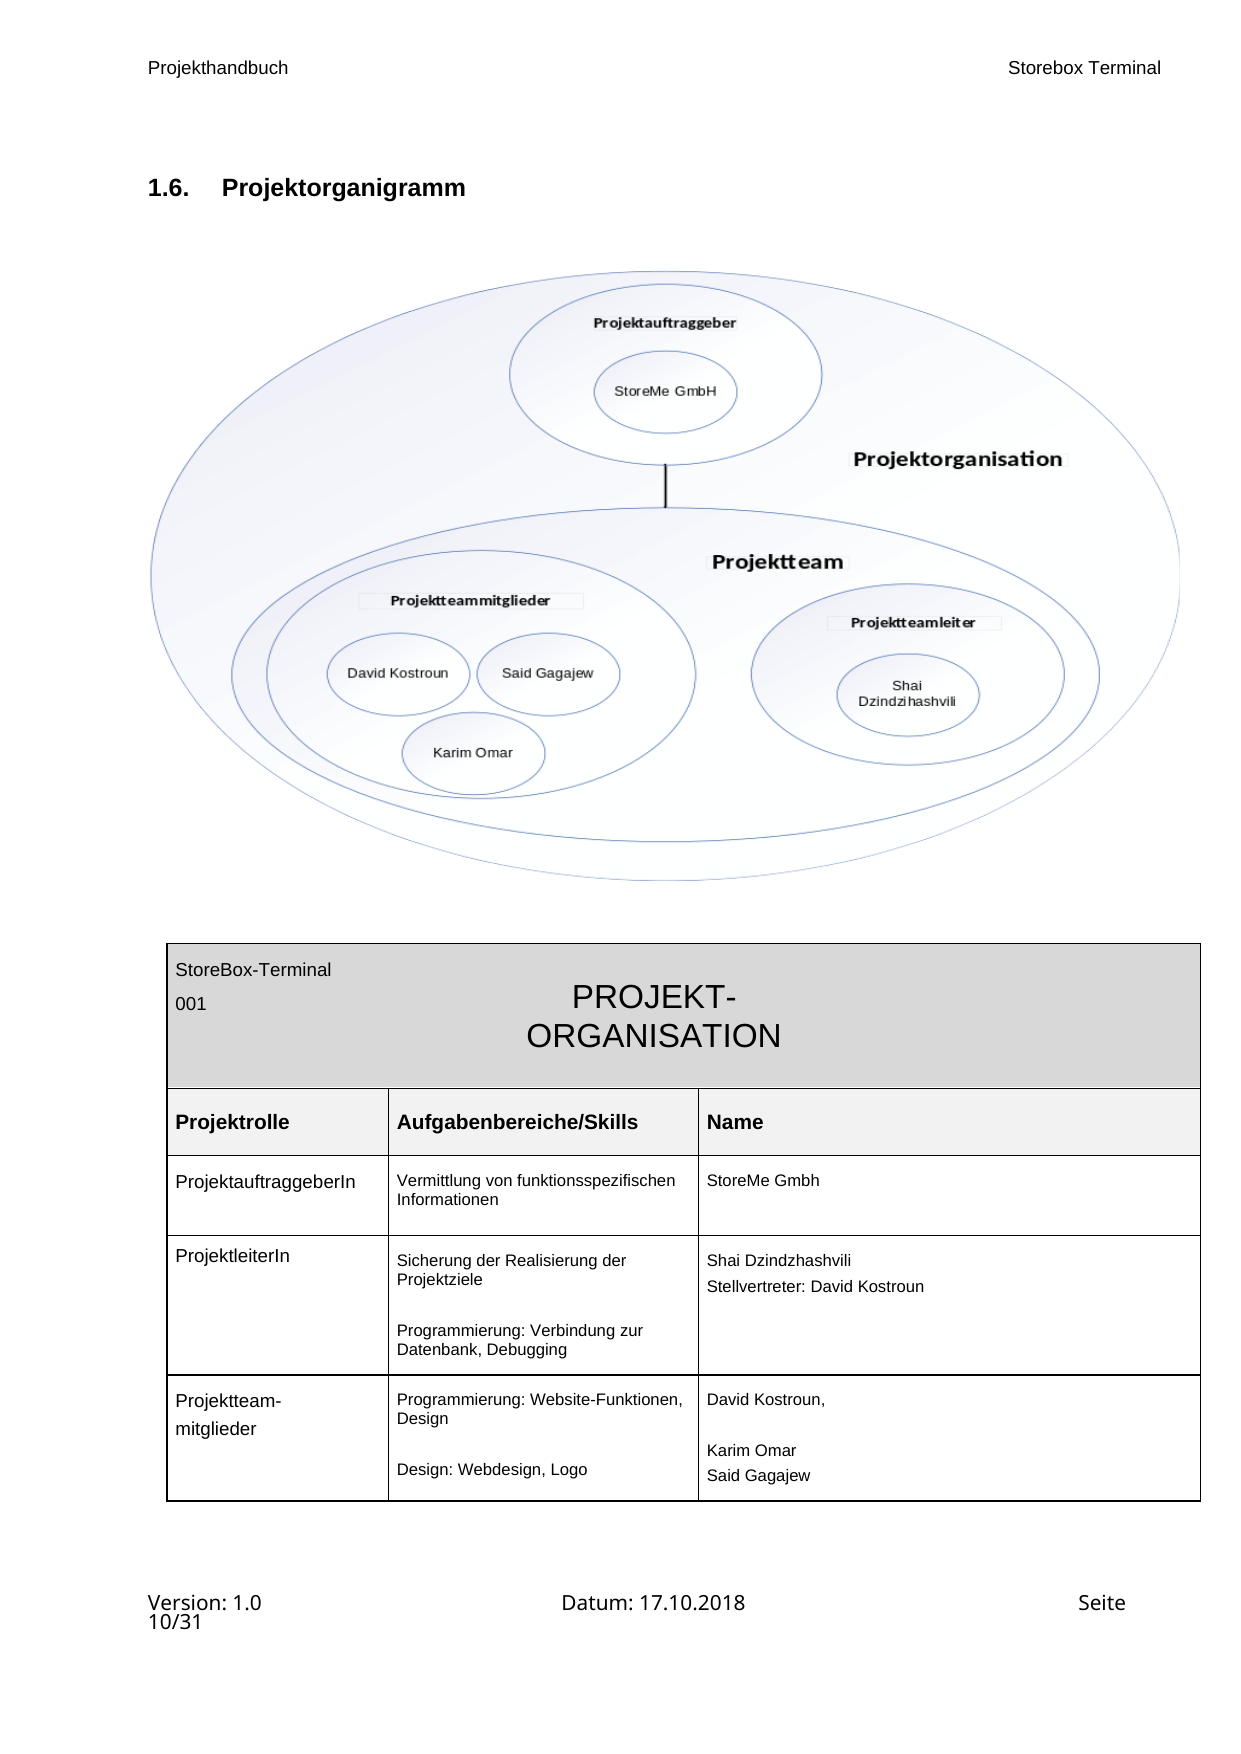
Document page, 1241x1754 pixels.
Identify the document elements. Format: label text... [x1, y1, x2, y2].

table_cell Projektrolle [168, 1089, 388, 1155]
table_cell David Kostroun, Karim Omar Said Gagajew [699, 1376, 1200, 1500]
table_header PROJEKT- ORGANISATION [462, 944, 846, 1087]
table_cell Programmierung: Website-Funktionen, Design Design: Webdesign, Logo [389, 1376, 698, 1500]
table_cell Aufgabenbereiche/Skills [389, 1089, 698, 1155]
table_header [846, 944, 1200, 1087]
table_cell Name [699, 1089, 1200, 1155]
table_cell StoreMe Gmbh [699, 1156, 1200, 1235]
table_cell Vermittlung von funktionsspezifischen Informationen [389, 1156, 698, 1235]
table_cell ProjektauftraggeberIn [168, 1156, 388, 1235]
subtitle Projektorganigramm [148, 173, 1181, 201]
table_cell Projektteam- mitglieder [168, 1376, 388, 1500]
table_cell Shai Dzindzhashvili Stellvertreter: David Kostroun [699, 1236, 1200, 1374]
table_header StoreBox-Terminal 001 [168, 944, 462, 1087]
table_cell Sicherung der Realisierung der Projektziele Programmierung: Verbindung zur Datenbank, Debugging [389, 1236, 698, 1374]
table_cell ProjektleiterIn [168, 1236, 388, 1374]
